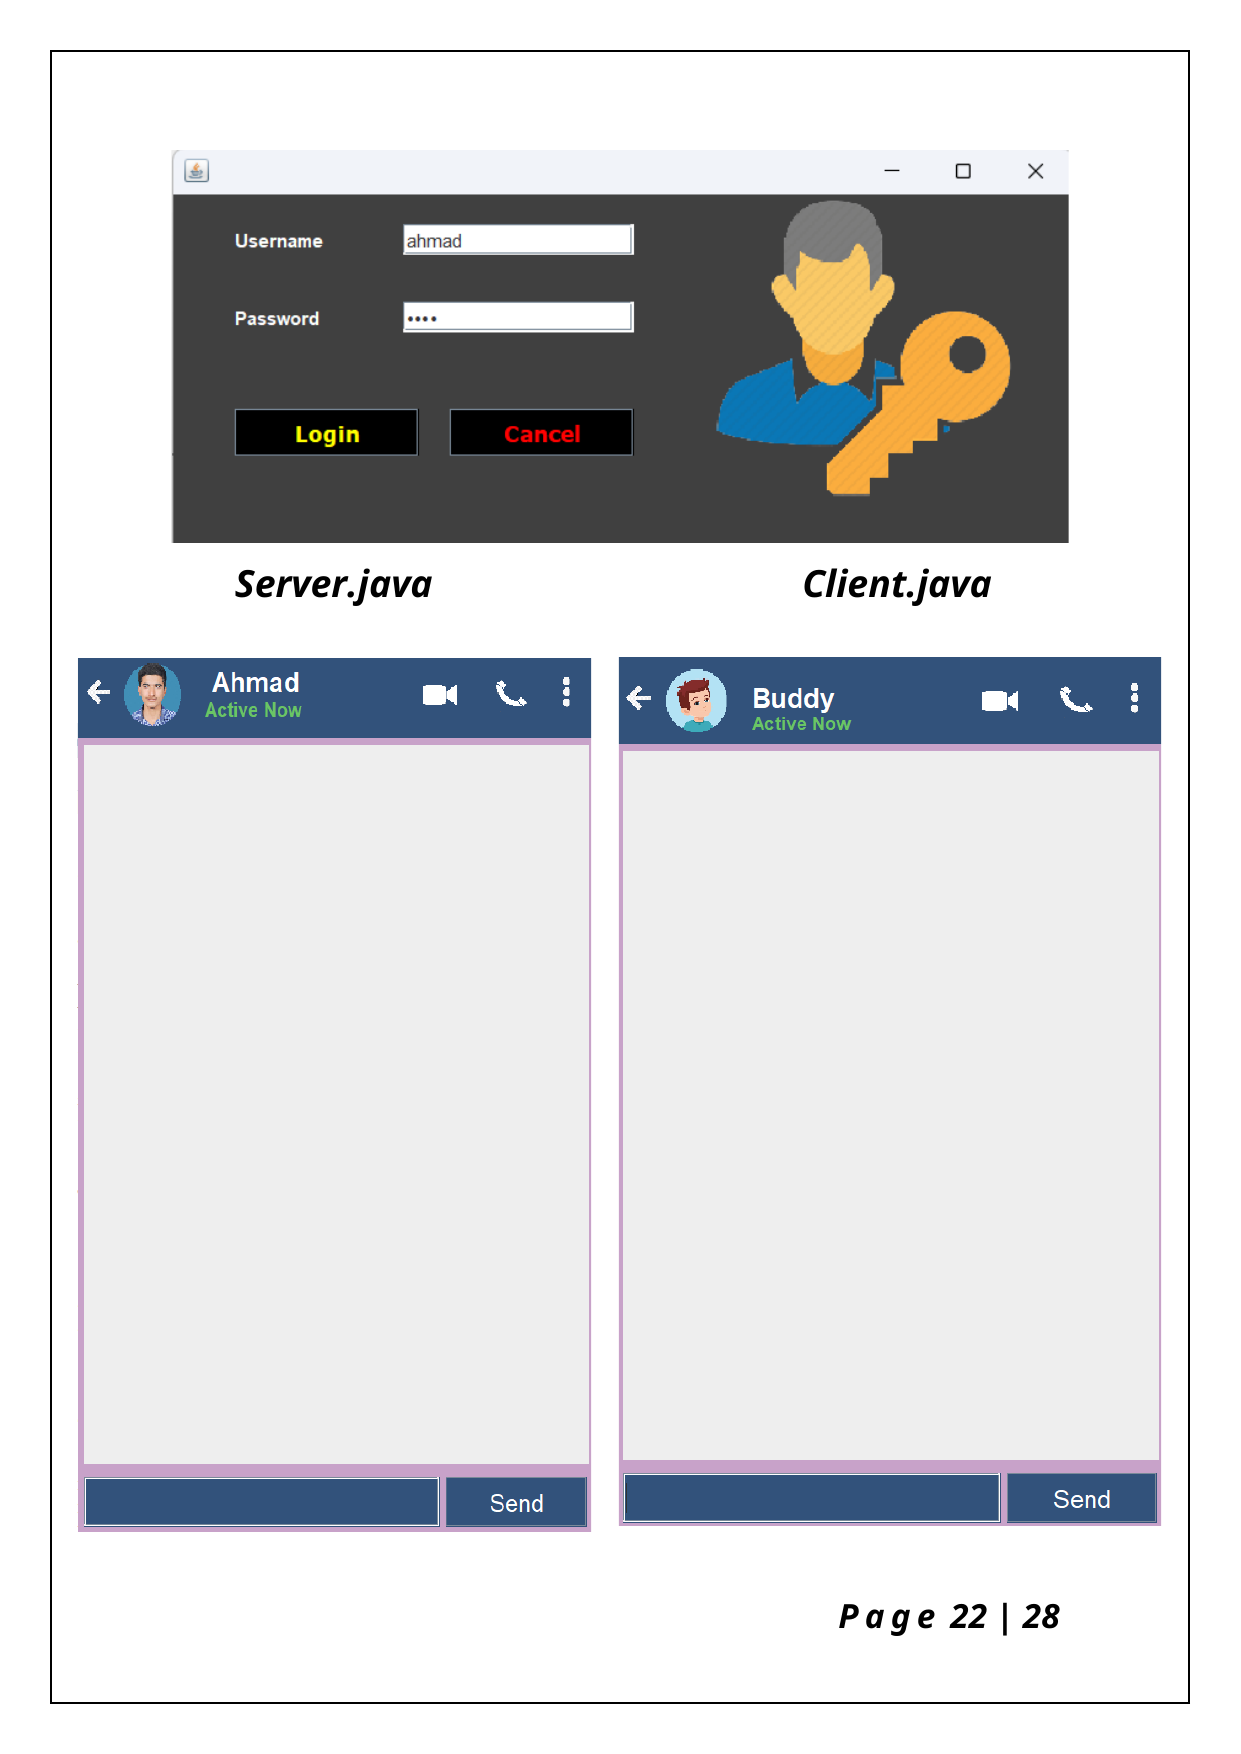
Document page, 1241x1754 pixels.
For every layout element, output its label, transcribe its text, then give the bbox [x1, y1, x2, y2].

picture [618, 657, 1162, 1526]
list Server.java Client.java [225, 558, 1090, 609]
picture [171, 150, 1069, 543]
picture [77, 658, 592, 1532]
